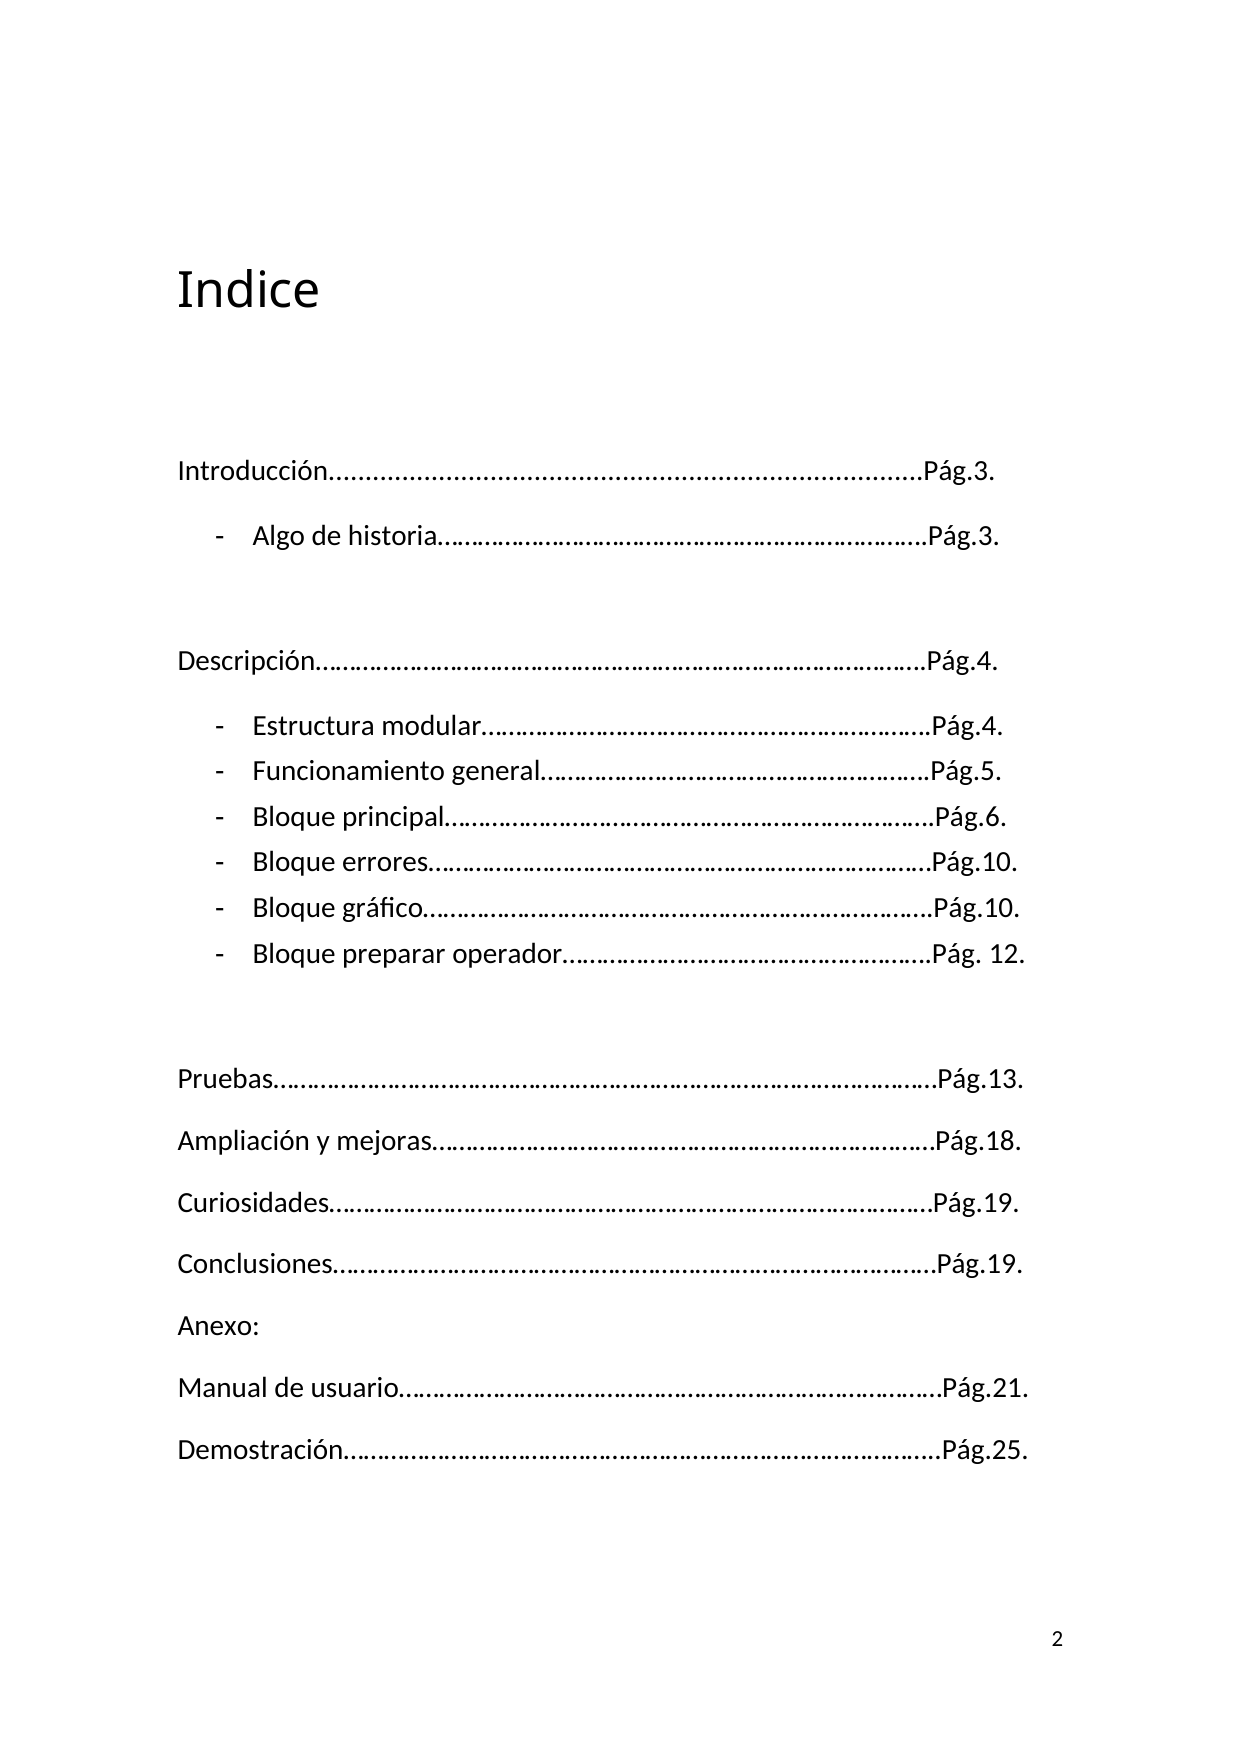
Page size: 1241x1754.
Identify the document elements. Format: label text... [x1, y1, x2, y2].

list Algo de historia……………………………………………………………….Pág.3. [215, 514, 1063, 553]
list Bloque preparar operador……………………………………………….Pág. 12. [215, 932, 1063, 972]
text Pruebas………………………………………………………………………………………Pág.13. [177, 1060, 1063, 1096]
text Descripción……………………………………………………………………………….Pág.4. [177, 642, 1063, 678]
text Ampliación y mejoras…………………………………………………………………Pág.18. [177, 1122, 1063, 1157]
list Bloque errores…………………………………………………………………Pág.10. [215, 841, 1063, 880]
text Curiosidades………………………………………………………………………………Pág.19. [177, 1184, 1063, 1219]
list Funcionamiento general………………………………………………….Pág.5. [215, 749, 1063, 789]
list Bloque gráfico………………………………………………………………….Pág.10. [215, 886, 1063, 926]
text Introducción.................................................................................Pág.3. [177, 452, 1063, 488]
text Demostración……………………………………………………………………………..Pág.25. [177, 1431, 1063, 1466]
list Bloque principal……………………………………………………………….Pág.6. [215, 795, 1063, 835]
text Manual de usuario………………………………………………………………………Pág.21. [177, 1369, 1063, 1404]
text Anexo: [177, 1307, 1063, 1343]
text Indice [177, 254, 1063, 322]
text Conclusiones………………………………………………………………………………Pág.19. [177, 1245, 1063, 1281]
list Estructura modular………………………………………………………….Pág.4. [215, 704, 1063, 743]
